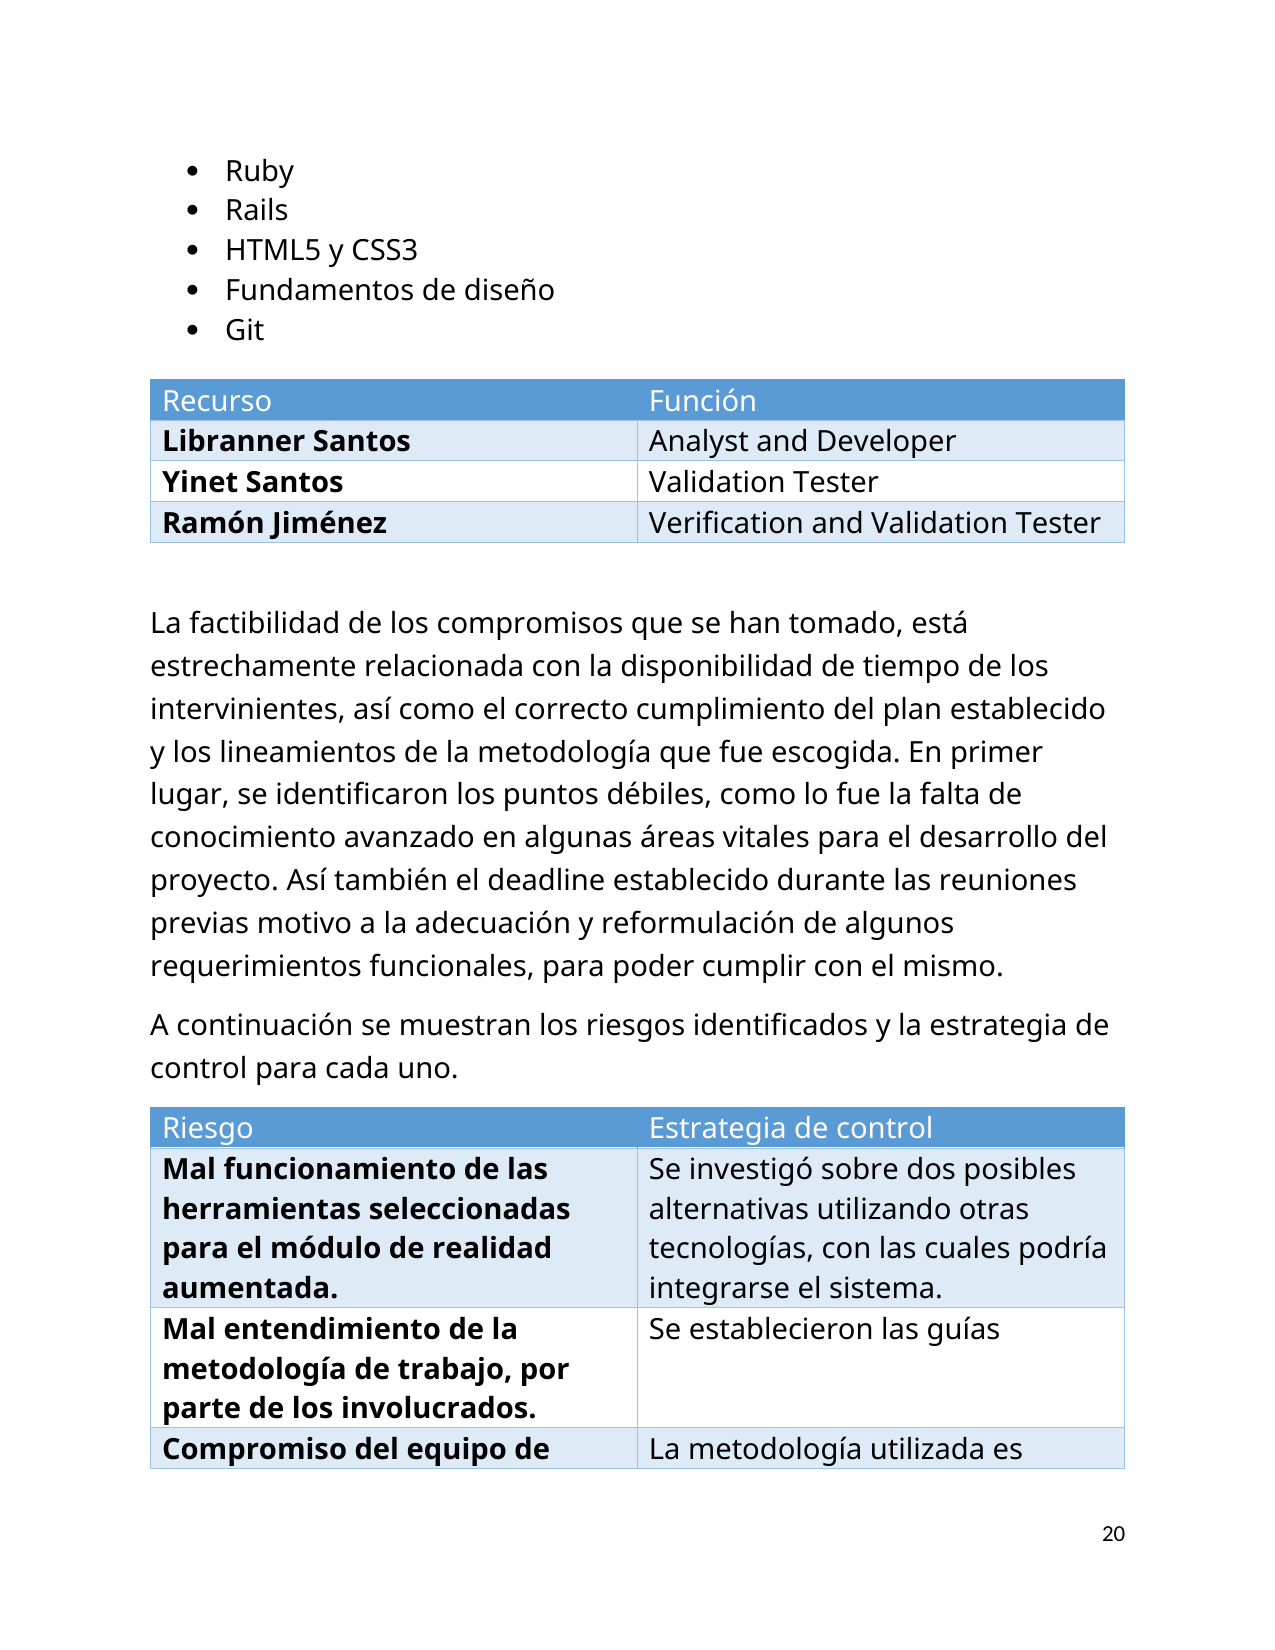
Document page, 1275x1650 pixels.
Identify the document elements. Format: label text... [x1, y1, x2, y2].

table_cell Se establecieron las guías [638, 1308, 1124, 1427]
table_header Estrategia de control [638, 1108, 1124, 1147]
table_cell Ramón Jiménez [151, 502, 637, 542]
table_header Función [638, 380, 1124, 420]
text La factibilidad de los compromisos que se han tomado, está estrechamente relacionada con la disponibilidad de tiempo de los intervinientes, así como el correcto cumplimiento del plan establecido y los lineamientos de la metodología que fue escogida. En primer lugar, se identificaron los puntos débiles, como lo fue la falta de conocimiento avanzado en algunas áreas vitales para el desarrollo del proyecto. Así también el deadline establecido durante las reuniones previas motivo a la adecuación y reformulación de algunos requerimientos funcionales, para poder cumplir con el mismo. [150, 602, 1125, 984]
table_cell Se investigó sobre dos posibles alternativas utilizando otras tecnologías, con las cuales podría integrarse el sistema. [638, 1149, 1124, 1307]
list Fundamentos de diseño [187, 269, 1125, 309]
list Git [187, 309, 1125, 348]
list Rails [187, 190, 1125, 229]
table_cell Compromiso del equipo de trabajo. [151, 1428, 637, 1468]
list Ruby [187, 150, 1125, 190]
table_cell Mal funcionamiento de las herramientas seleccionadas para el módulo de realidad aumentada. [151, 1149, 637, 1307]
table_cell Analyst and Developer [638, 421, 1124, 460]
table_header Recurso [151, 380, 637, 420]
list HTML5 y CSS3 [187, 229, 1125, 269]
table_cell Validation Tester [638, 461, 1124, 501]
table_cell Verification and Validation Tester [638, 502, 1124, 542]
table_header Riesgo [151, 1108, 637, 1147]
table_cell Yinet Santos [151, 461, 637, 501]
table_cell Mal entendimiento de la metodología de trabajo, por parte de los involucrados. [151, 1308, 637, 1427]
text A continuación se muestran los riesgos identificados y la estrategia de control para cada uno. [150, 1004, 1125, 1087]
table_cell Libranner Santos [151, 421, 637, 460]
